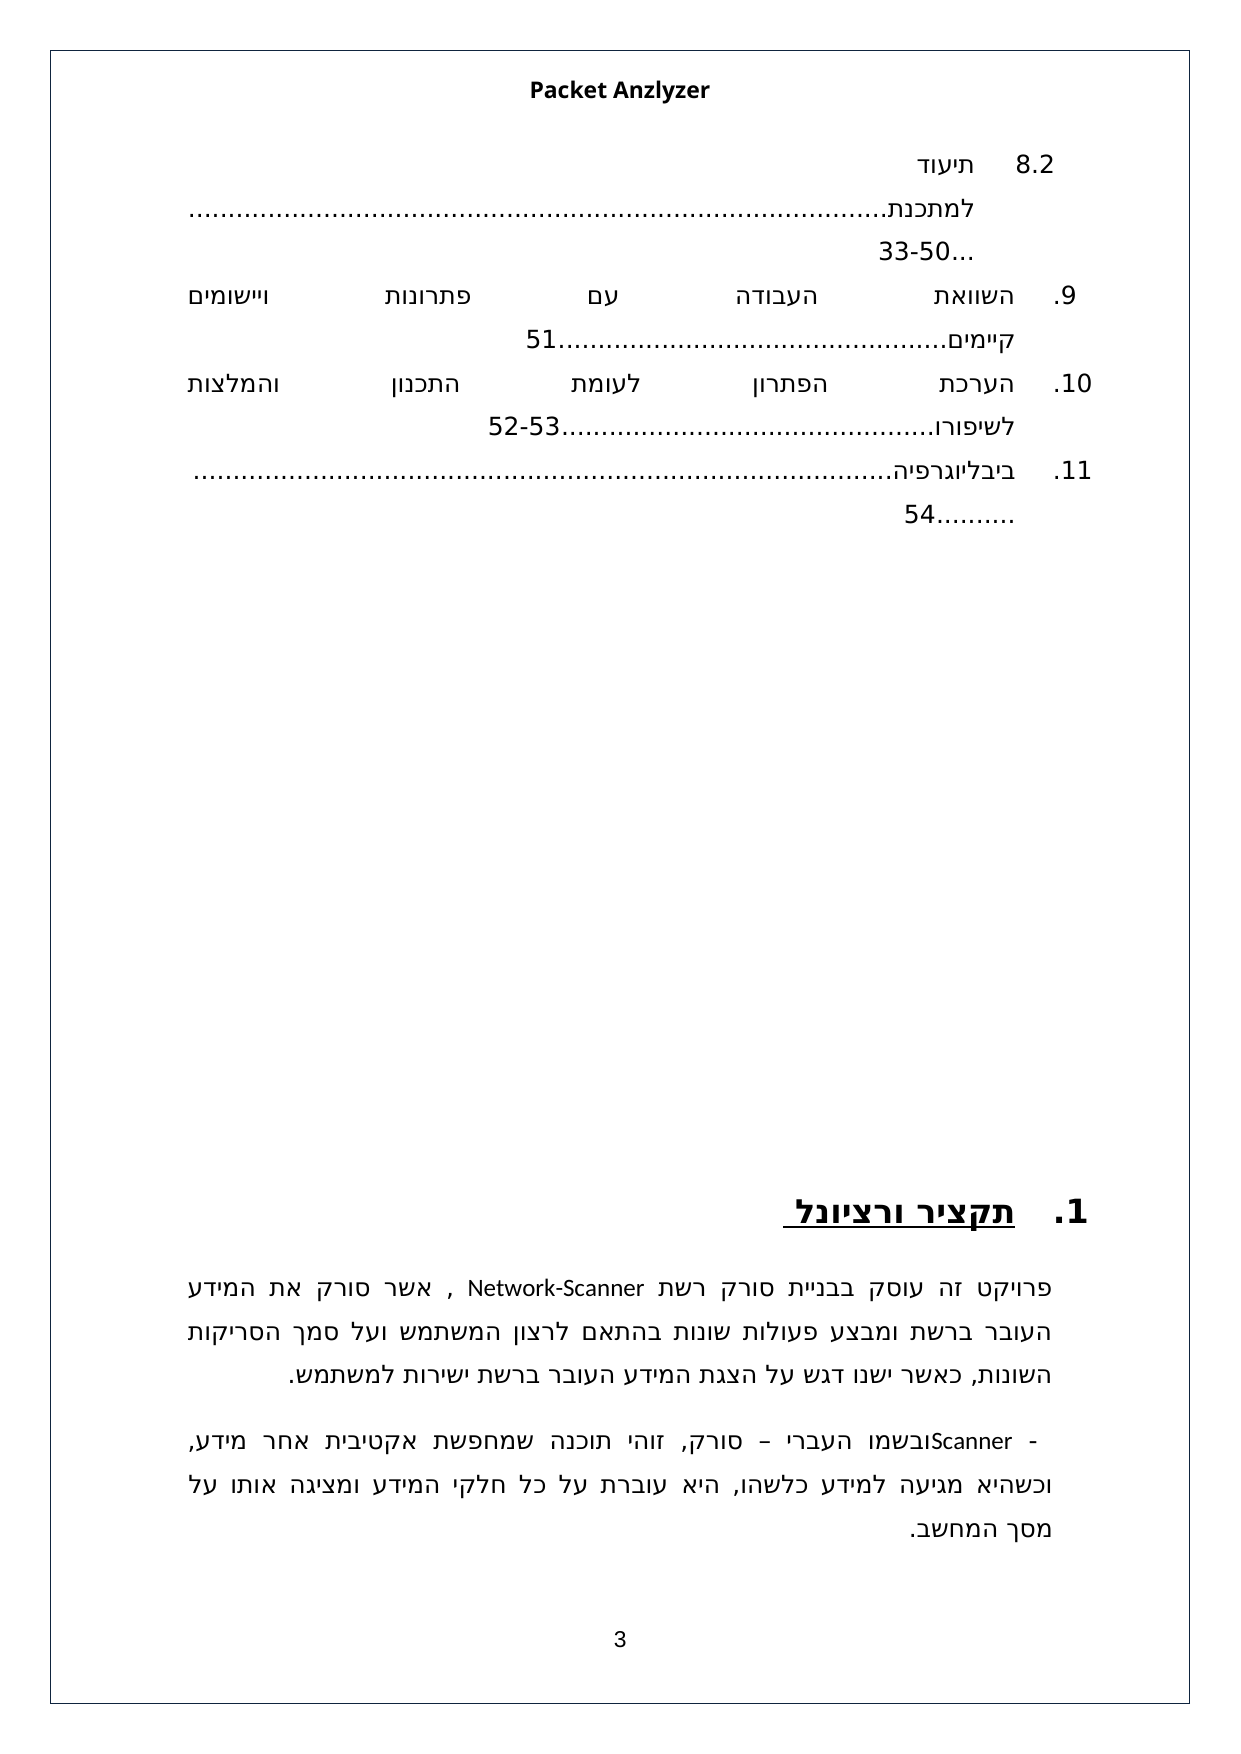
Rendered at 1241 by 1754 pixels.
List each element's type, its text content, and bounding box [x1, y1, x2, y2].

text - Scannerובשמו העברי – סורק, זוהי תוכנה שמחפשת אקטיבית אחר מידע, וכשהיא מגיעה למידע כלשהו, היא עוברת על כל חלקי המידע ומציגה אותו על מסך המחשב. [187, 1425, 1053, 1543]
list הערכת הפתרון לעומת התכנון והמלצות לשיפורו...............................................52-53 [187, 369, 1053, 442]
list ביבליוגרפיה..................................................................................................54 [187, 456, 1053, 529]
text פרויקט זה עוסק בבניית סורק רשת Network-Scanner , אשר סורק את המידע העובר ברשת ומבצע פעולות שונות בהתאם לרצון המשתמש ועל סמך הסריקות השונות, כאשר ישנו דגש על הצגת המידע העובר ברשת ישירות למשתמש. [187, 1272, 1053, 1390]
list תקציר ורציונל [187, 1193, 1053, 1232]
list השוואת העבודה עם פתרונות ויישומים קיימים.................................................51 [187, 281, 1053, 354]
list תיעוד למתכנת...........................................................................................33-50 [187, 150, 1015, 267]
